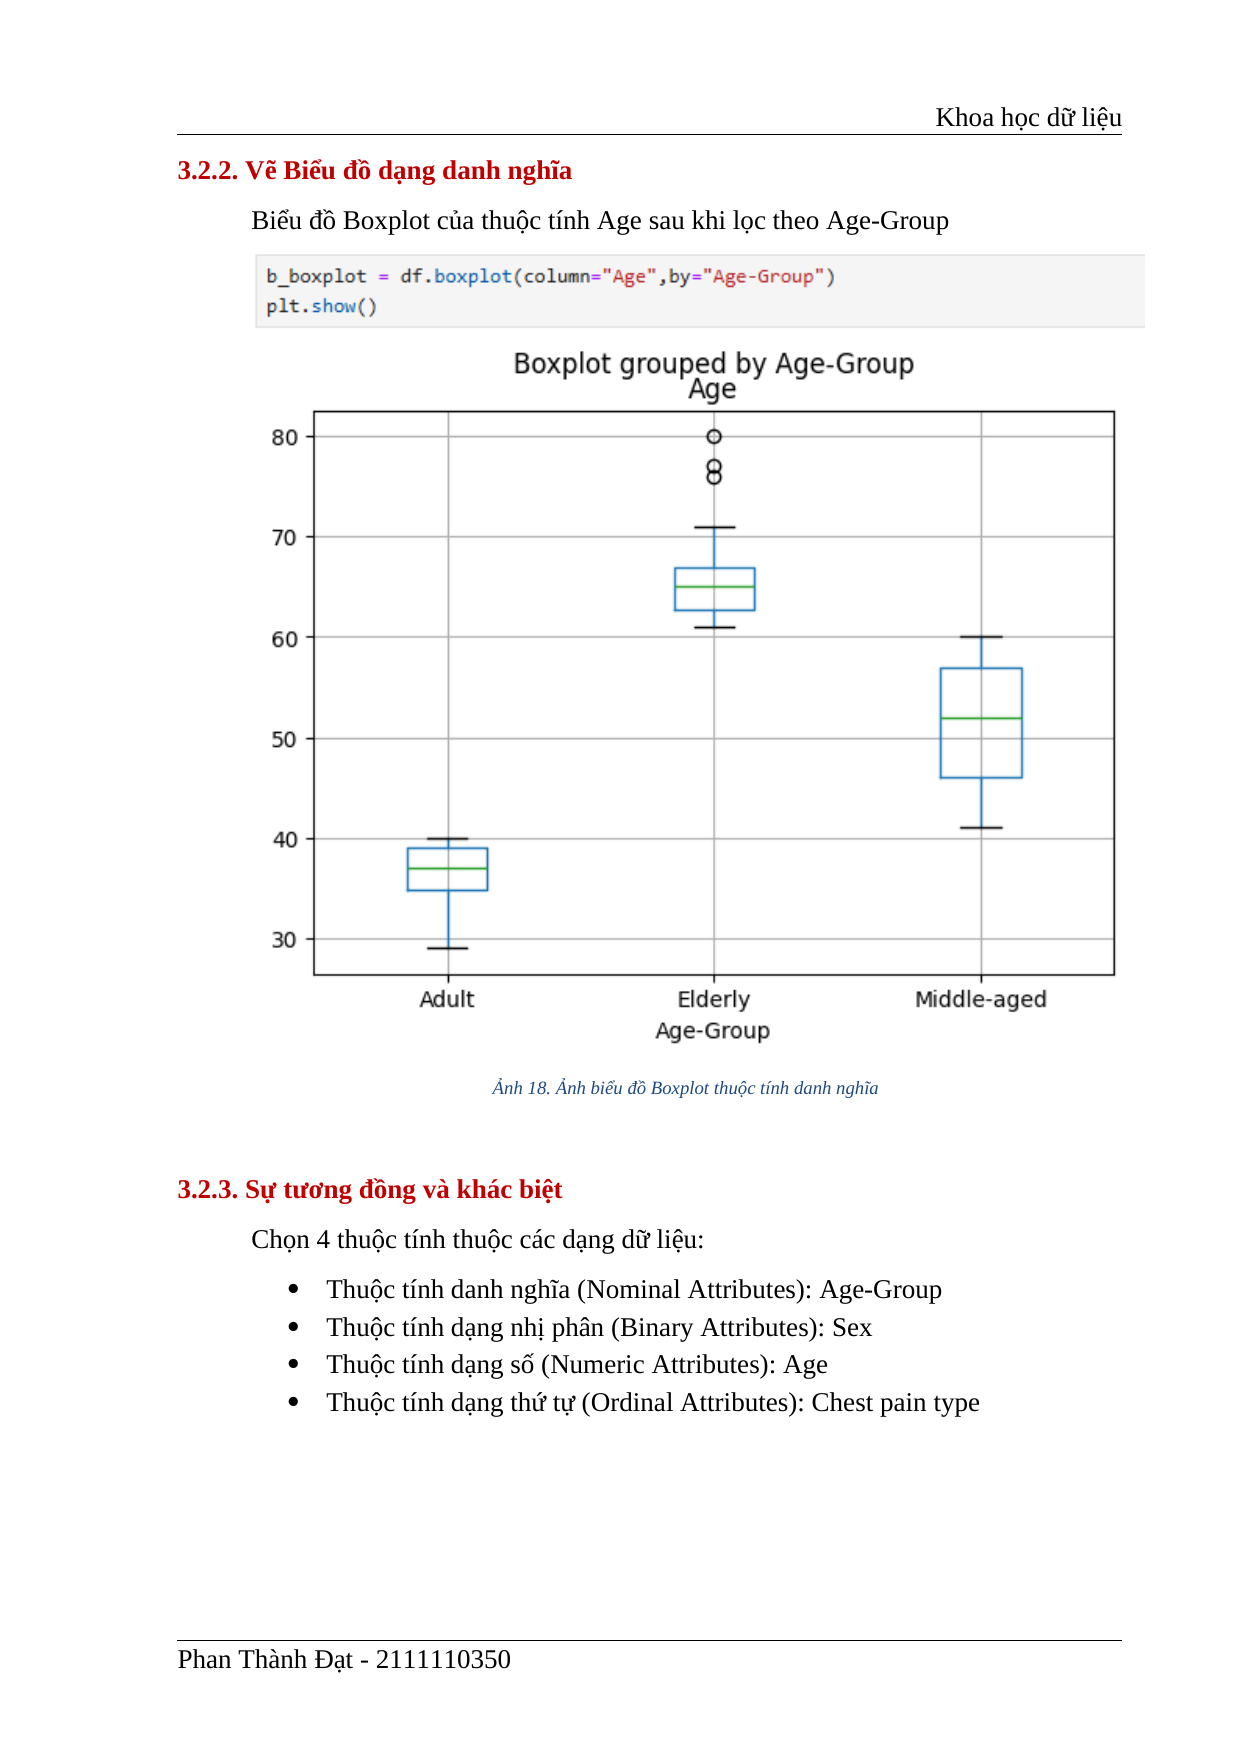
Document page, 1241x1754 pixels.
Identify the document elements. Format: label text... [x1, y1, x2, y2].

picture [251, 253, 1145, 1059]
text Chọn 4 thuộc tính thuộc các dạng dữ liệu: [177, 1223, 1122, 1254]
subtitle Sự tương đồng và khác biệt [177, 1173, 1122, 1205]
list Thuộc tính dạng thứ tự (Ordinal Attributes): Chest pain type [288, 1386, 1122, 1417]
subtitle Vẽ Biểu đồ dạng danh nghĩa [177, 154, 1122, 185]
text Ảnh 18. Ảnh biểu đồ Boxplot thuộc tính danh nghĩa [177, 1077, 1122, 1099]
list Thuộc tính dạng nhị phân (Binary Attributes): Sex [288, 1311, 1122, 1342]
text Biểu đồ Boxplot của thuộc tính Age sau khi lọc theo Age-Group [177, 204, 1122, 235]
list Thuộc tính danh nghĩa (Nominal Attributes): Age-Group [288, 1273, 1122, 1304]
list Thuộc tính dạng số (Numeric Attributes): Age [288, 1348, 1122, 1379]
